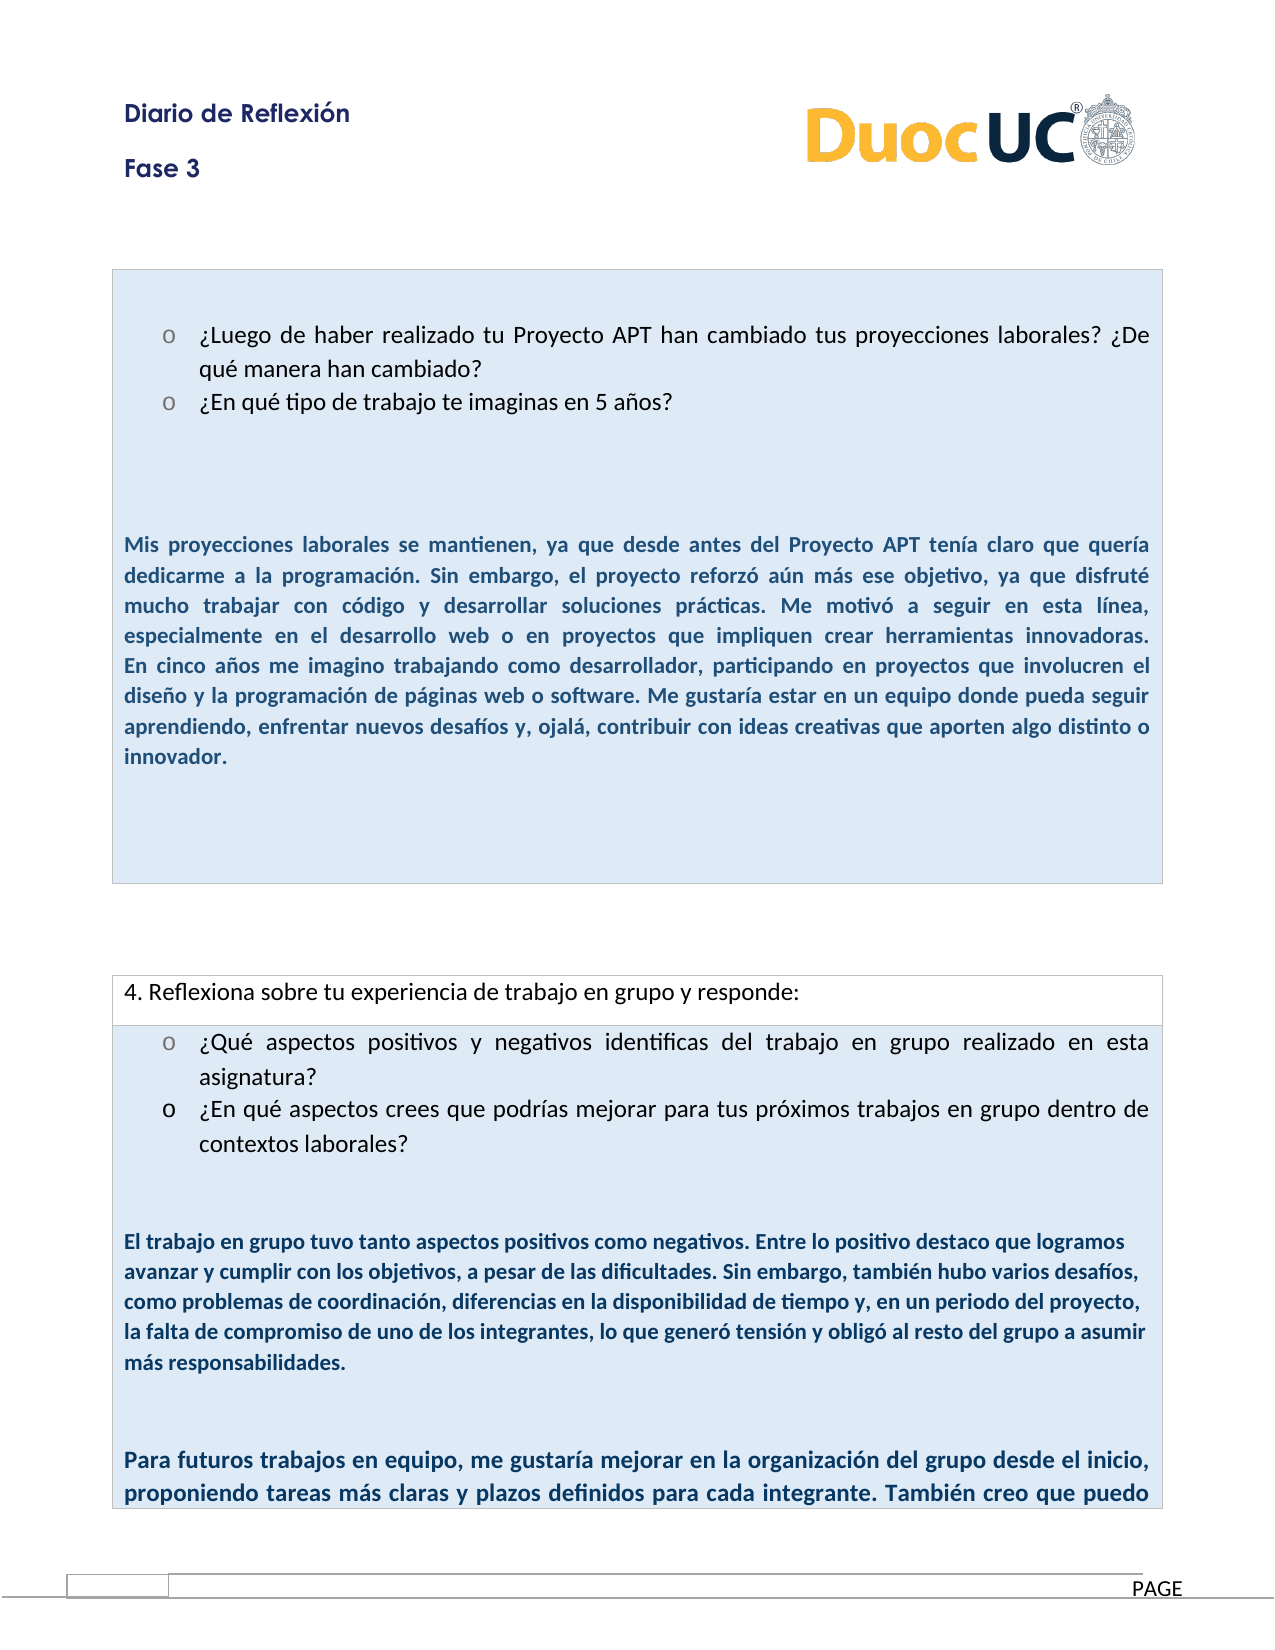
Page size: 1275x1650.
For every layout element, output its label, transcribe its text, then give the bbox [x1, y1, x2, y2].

picture [807, 94, 1135, 165]
table_cell ¿Luego de haber realizado tu Proyecto APT han cambiado tus proyecciones laborales? ¿De qué manera han cambiado? ¿En qué tipo de trabajo te imaginas en 5 años? Mis proyecciones laborales se mantienen, ya que desde antes del Proyecto APT tenía claro que quería dedicarme a la programación. Sin embargo, el proyecto reforzó aún más ese objetivo, ya que disfruté mucho trabajar con código y desarrollar soluciones prácticas. Me motivó a seguir en esta línea, especialmente en el desarrollo web o en proyectos que impliquen crear herramientas innovadoras. En cinco años me imagino trabajando como desarrollador, participando en proyectos que involucren el diseño y la programación de páginas web o software. Me gustaría estar en un equipo donde pueda seguir aprendiendo, enfrentar nuevos desafíos y, ojalá, contribuir con ideas creativas que aporten algo distinto o innovador. [113, 270, 1162, 883]
table_header 4. Reflexiona sobre tu experiencia de trabajo en grupo y responde: [113, 976, 1162, 1025]
